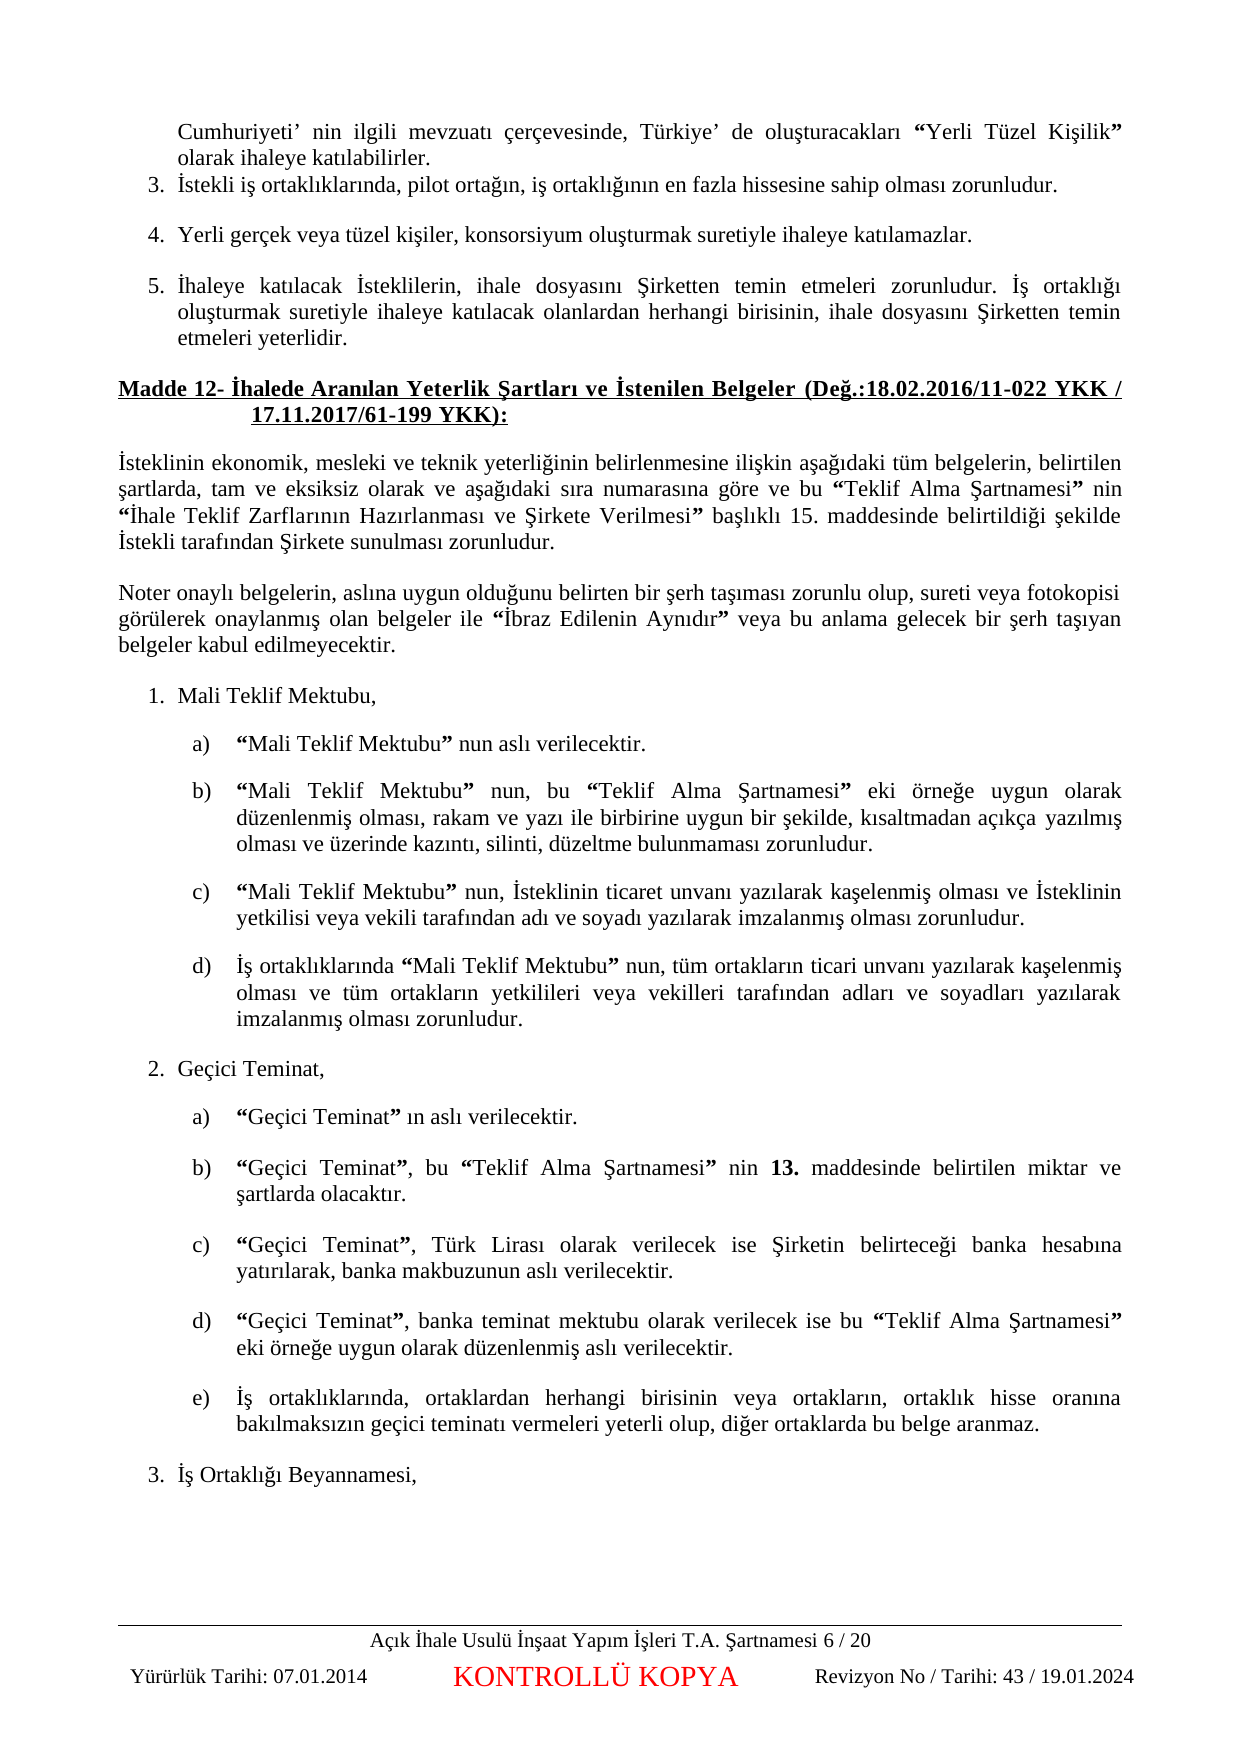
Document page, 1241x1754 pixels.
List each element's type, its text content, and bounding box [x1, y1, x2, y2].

list Geçici Teminat, [148, 1056, 1122, 1082]
list İhaleye katılacak İsteklilerin, ihale dosyasını Şirketten temin etmeleri zorunludur. İş ortaklığı oluşturmak suretiyle ihaleye katılacak olanlardan herhangi birisinin, ihale dosyasını Şirketten temin etmeleri yeterlidir. [148, 272, 1122, 351]
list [148, 118, 1122, 171]
list İsteklinin ekonomik, mesleki ve teknik yeterliğinin belirlenmesine ilişkin aşağıdaki tüm belgelerin, belirtilen şartlarda, tam ve eksiksiz olarak ve aşağıdaki sıra numarasına göre ve bu “Teklif Alma Şartnamesi” nin “İhale Teklif Zarflarının Hazırlanması ve Şirkete Verilmesi” başlıklı 15. maddesinde belirtildiği şekilde İstekli tarafından Şirkete sunulması zorunludur. [118, 449, 1122, 554]
list İş ortaklıklarında “Mali Teklif Mektubu” nun, tüm ortakların ticari unvanı yazılarak kaşelenmiş olması ve tüm ortakların yetkilileri veya vekilleri tarafından adları ve soyadları yazılarak imzalanmış olması zorunludur. [192, 952, 1122, 1031]
list Yerli gerçek veya tüzel kişiler, konsorsiyum oluşturmak suretiyle ihaleye katılamazlar. [148, 221, 1122, 248]
list İş Ortaklığı Beyannamesi, [148, 1461, 1122, 1487]
list İstekli iş ortaklıklarında, pilot ortağın, iş ortaklığının en fazla hissesine sahip olması zorunludur. [148, 171, 1122, 197]
list “Geçici Teminat”, banka teminat mektubu olarak verilecek ise bu “Teklif Alma Şartnamesi” eki örneğe uygun olarak düzenlenmiş aslı verilecektir. [192, 1307, 1122, 1360]
text Madde 12- İhalede Aranılan Yeterlik Şartları ve İstenilen Belgeler (Değ.:18.02.2016/11-022 YKK / 17.11.2017/61-199 YKK): [118, 399, 1122, 427]
list “Mali Teklif Mektubu” nun aslı verilecektir. [192, 729, 1122, 756]
list “Mali Teklif Mektubu” nun, İsteklinin ticaret unvanı yazılarak kaşelenmiş olması ve İsteklinin yetkilisi veya vekili tarafından adı ve soyadı yazılarak imzalanmış olması zorunludur. [192, 878, 1122, 931]
text Madde 12- İhalede Aranılan Yeterlik Şartları ve İstenilen Belgeler (Değ.:18.02.2016/11-022 YKK / 17.11.2017/61-199 YKK): [118, 375, 1122, 398]
list İş ortaklıklarında, ortaklardan herhangi birisinin veya ortakların, ortaklık hisse oranına bakılmaksızın geçici teminatı vermeleri yeterli olup, diğer ortaklarda bu belge aranmaz. [192, 1384, 1122, 1437]
list “Geçici Teminat” ın aslı verilecektir. [192, 1103, 1122, 1130]
list “Geçici Teminat”, bu “Teklif Alma Şartnamesi” nin 13. maddesinde belirtilen miktar ve şartlarda olacaktır. [192, 1154, 1122, 1207]
list “Geçici Teminat”, Türk Lirası olarak verilecek ise Şirketin belirteceği banka hesabına yatırılarak, banka makbuzunun aslı verilecektir. [192, 1231, 1122, 1283]
list Mali Teklif Mektubu, [148, 682, 1122, 708]
text Noter onaylı belgelerin, aslına uygun olduğunu belirten bir şerh taşıması zorunlu olup, sureti veya fotokopisi görülerek onaylanmış olan belgeler ile “İbraz Edilenin Aynıdır” veya bu anlama gelecek bir şerh taşıyan belgeler kabul edilmeyecektir. [118, 578, 1122, 658]
list “Mali Teklif Mektubu” nun, bu “Teklif Alma Şartnamesi” eki örneğe uygun olarak düzenlenmiş olması, rakam ve yazı ile birbirine uygun bir şekilde, kısaltmadan açıkça yazılmış olması ve üzerinde kazıntı, silinti, düzeltme bulunmaması zorunludur. [192, 777, 1122, 857]
